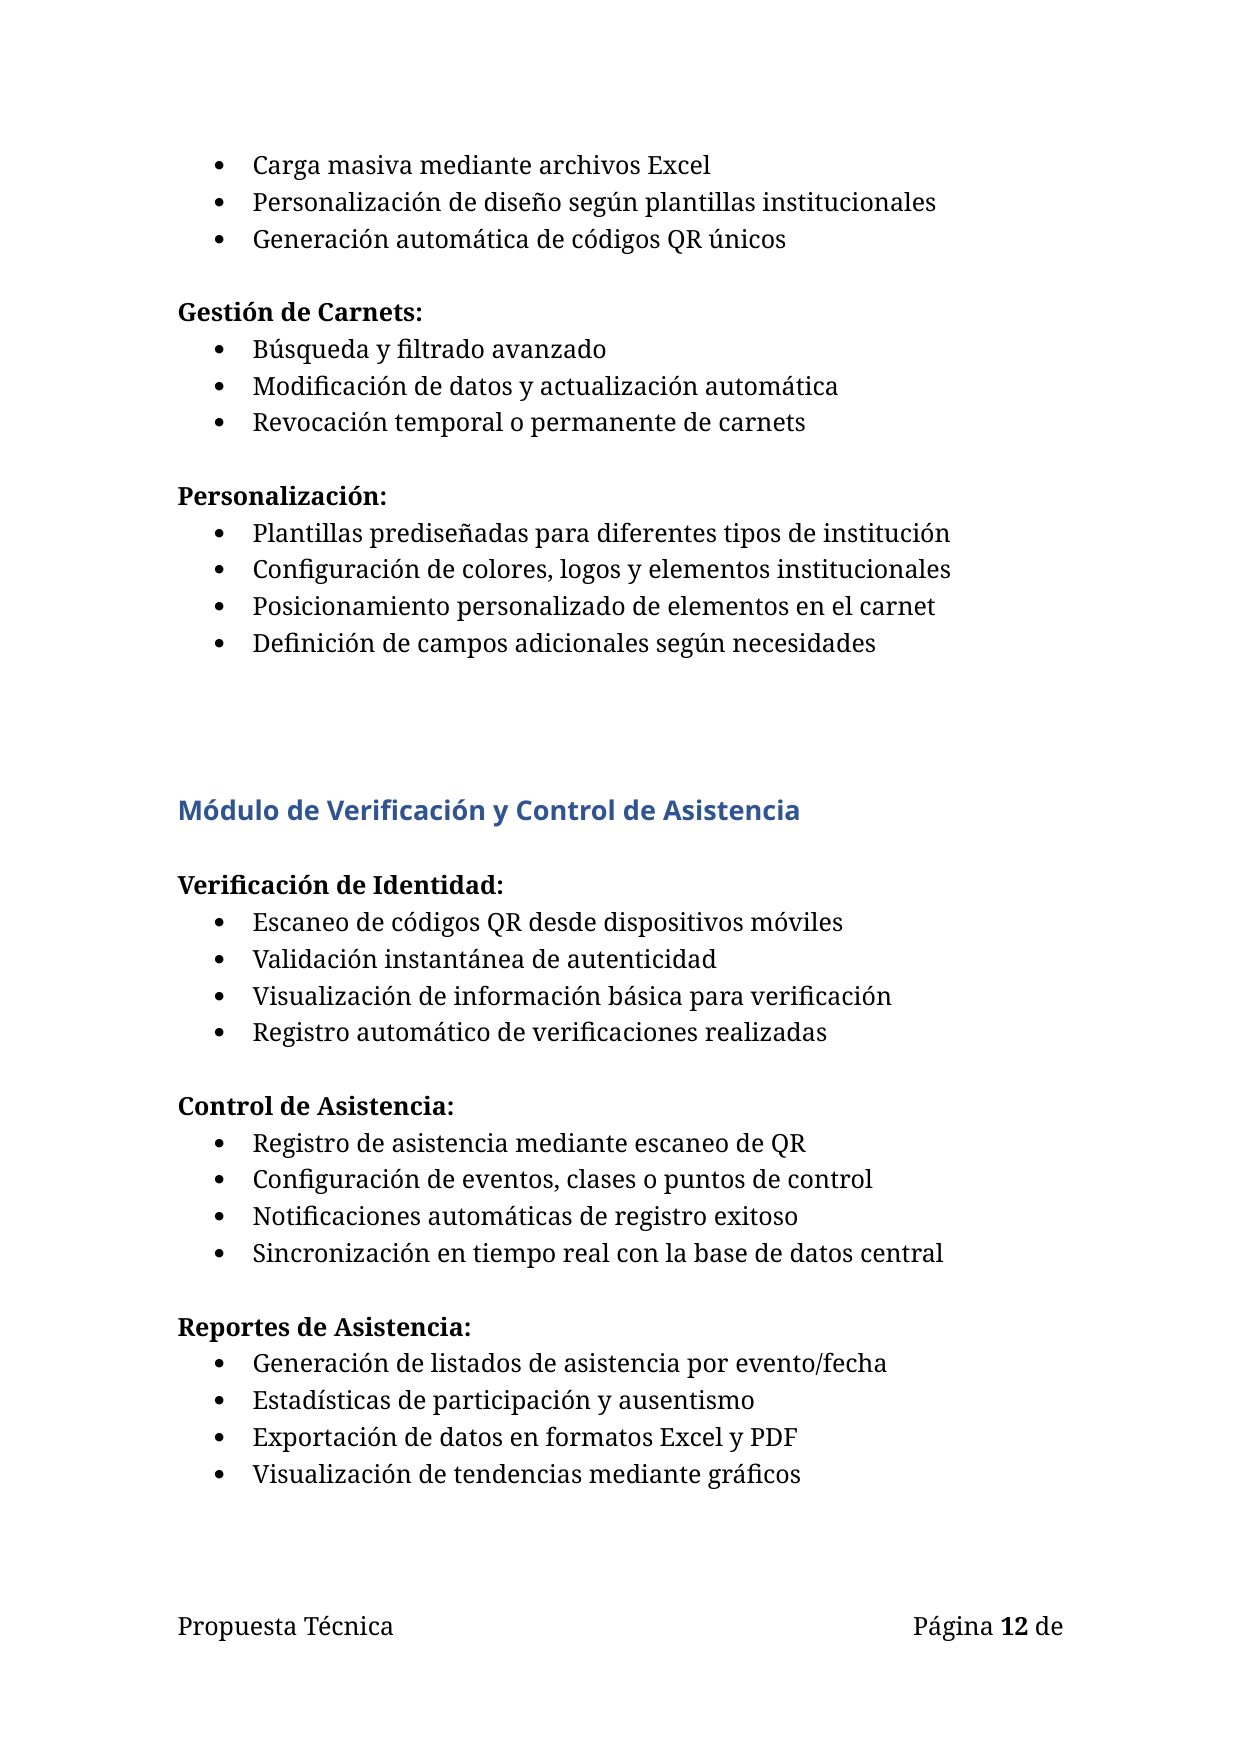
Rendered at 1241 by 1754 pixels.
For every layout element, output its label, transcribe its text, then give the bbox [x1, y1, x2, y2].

list Estadísticas de participación y ausentismo [215, 1383, 1063, 1417]
text Reportes de Asistencia: [177, 1309, 1063, 1343]
list Registro de asistencia mediante escaneo de QR [215, 1125, 1063, 1159]
list Generación automática de códigos QR únicos [215, 221, 1063, 255]
list Revocación temporal o permanente de carnets [215, 405, 1063, 439]
list Registro automático de verificaciones realizadas [215, 1015, 1063, 1049]
list Visualización de tendencias mediante gráficos [215, 1456, 1063, 1490]
text Gestión de Carnets: [177, 295, 1063, 329]
text Verificación de Identidad: [177, 868, 1063, 902]
subtitle Módulo de Verificación y Control de Asistencia [177, 791, 1063, 828]
list Plantillas prediseñadas para diferentes tipos de institución [215, 515, 1063, 549]
list Posicionamiento personalizado de elementos en el carnet [215, 589, 1063, 623]
list Validación instantánea de autenticidad [215, 941, 1063, 976]
list Notificaciones automáticas de registro exitoso [215, 1199, 1063, 1233]
list Definición de campos adicionales según necesidades [215, 626, 1063, 660]
list Exportación de datos en formatos Excel y PDF [215, 1419, 1063, 1453]
list Configuración de colores, logos y elementos institucionales [215, 552, 1063, 586]
list Sincronización en tiempo real con la base de datos central [215, 1236, 1063, 1270]
list Generación de listados de asistencia por evento/fecha [215, 1346, 1063, 1380]
list Modificación de datos y actualización automática [215, 368, 1063, 402]
text Personalización: [177, 479, 1063, 513]
list Visualización de información básica para verificación [215, 978, 1063, 1012]
list Personalización de diseño según plantillas institucionales [215, 184, 1063, 218]
list Configuración de eventos, clases o puntos de control [215, 1162, 1063, 1196]
list Búsqueda y filtrado avanzado [215, 332, 1063, 366]
list Escaneo de códigos QR desde dispositivos móviles [215, 905, 1063, 939]
text Control de Asistencia: [177, 1088, 1063, 1123]
list Carga masiva mediante archivos Excel [215, 148, 1063, 182]
